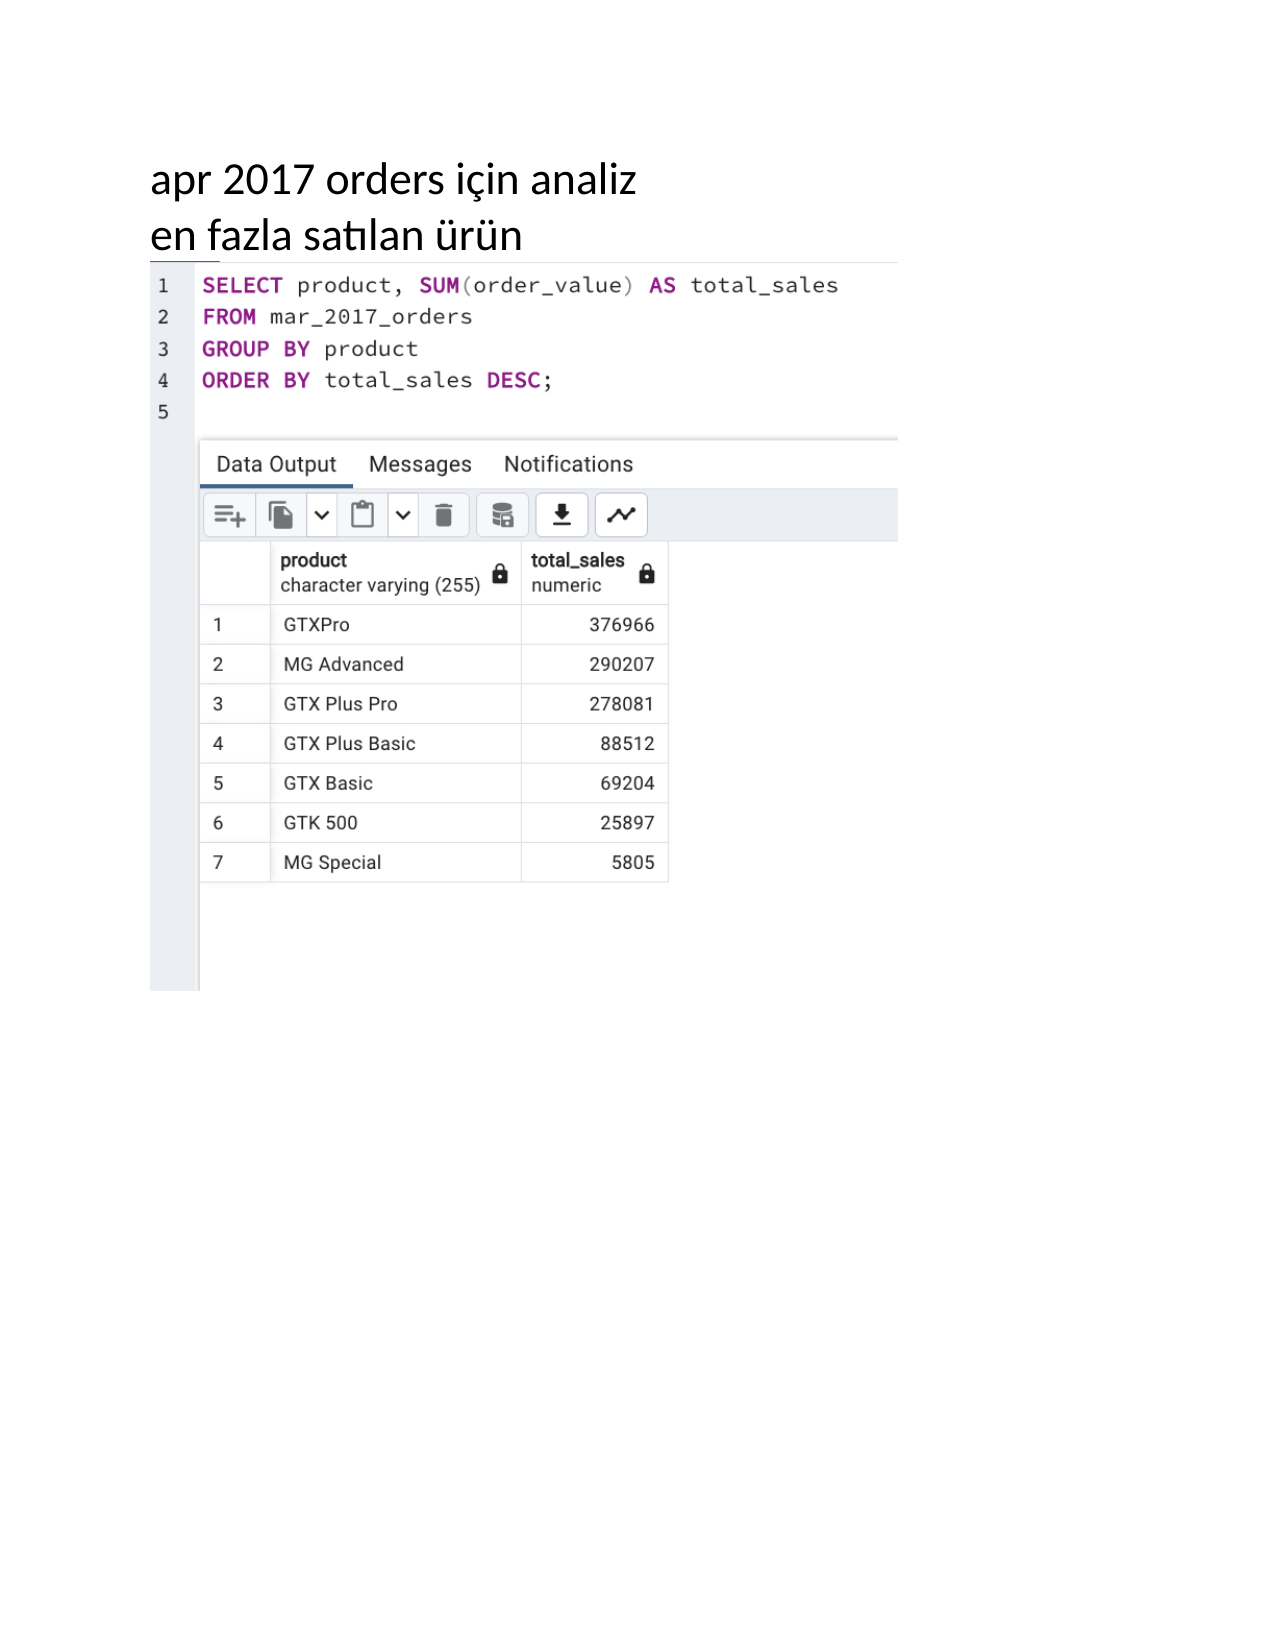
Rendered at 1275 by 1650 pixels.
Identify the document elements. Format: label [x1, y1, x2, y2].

picture [150, 261, 898, 991]
text [150, 150, 1125, 1494]
